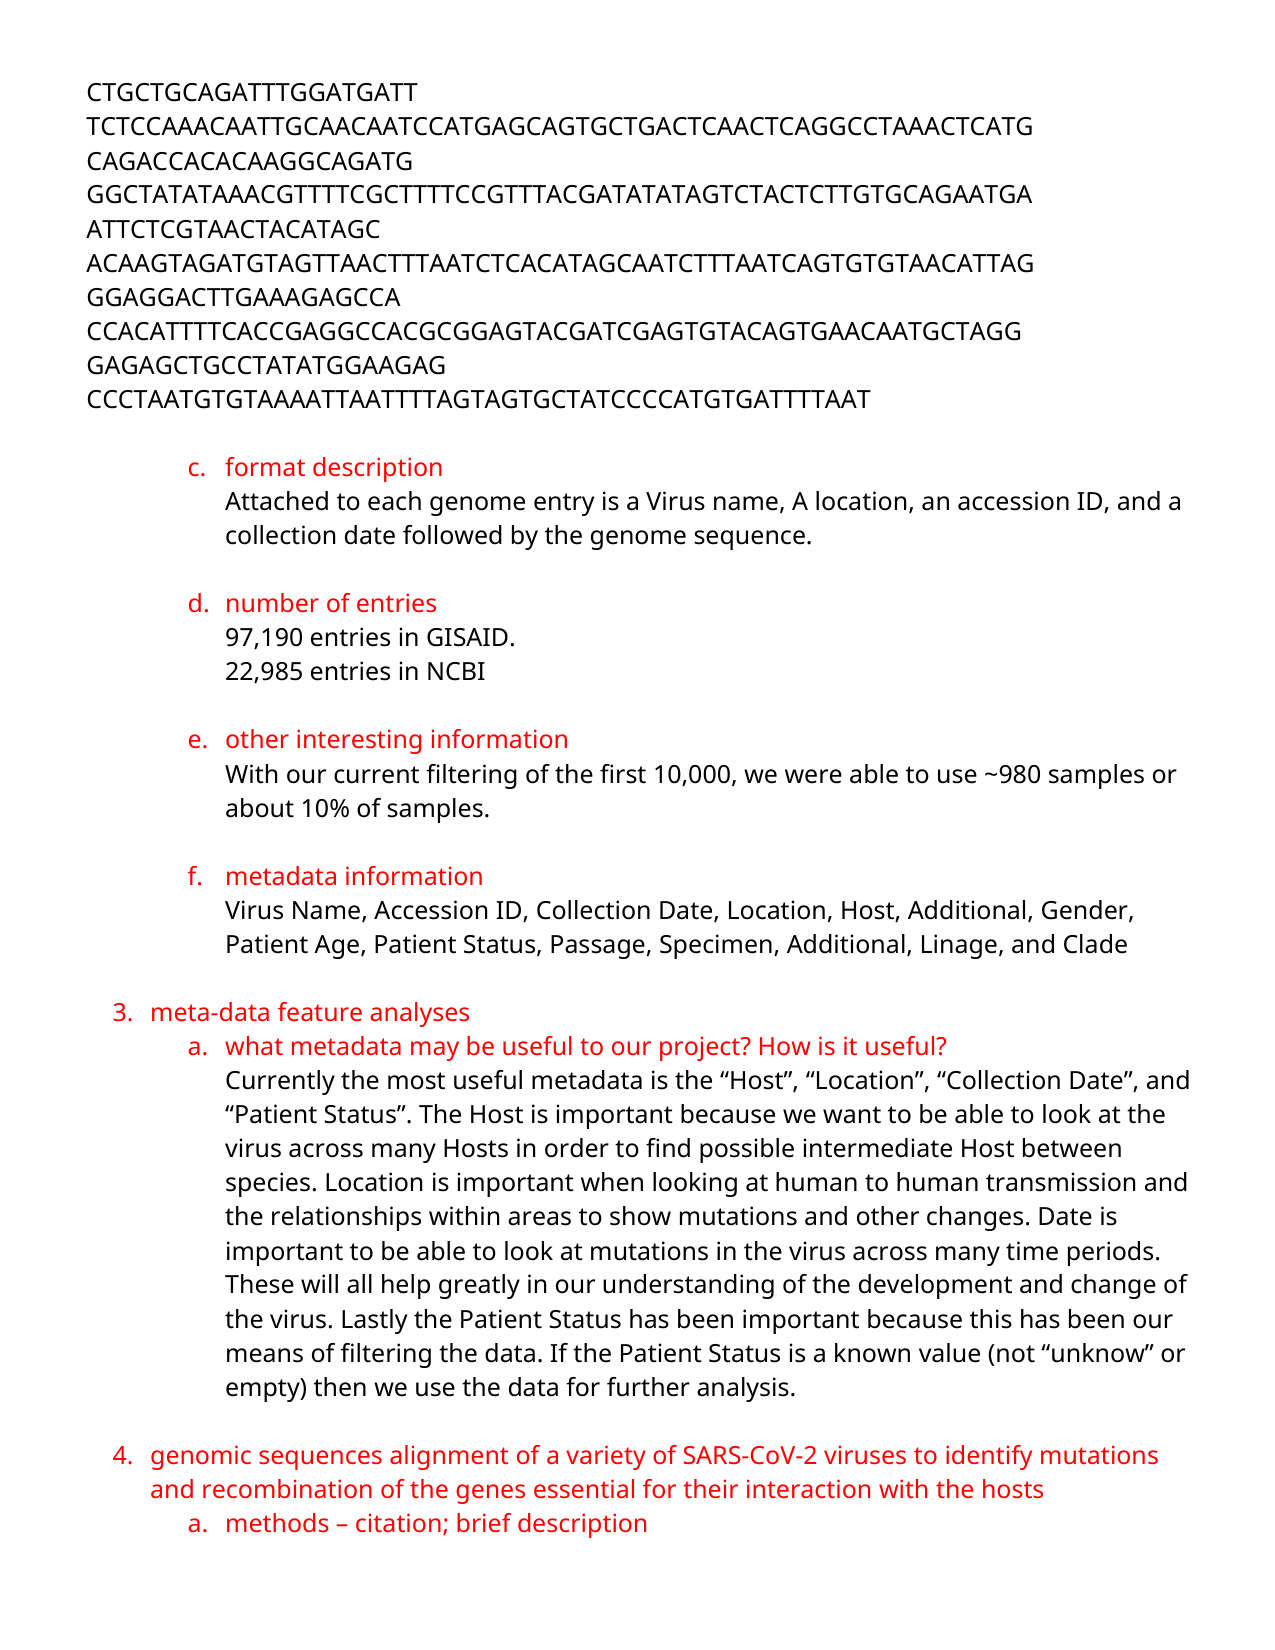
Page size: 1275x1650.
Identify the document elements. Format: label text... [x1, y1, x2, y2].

list With our current filtering of the first 10,000, we were able to use ~980 samples or about 10% of samples. [225, 756, 1200, 824]
table_cell ACAAGTAGATGTAGTTAACTTTAATCTCACATAGCAATCTTTAATCAGTGTGTAACATTAGGGAGGACTTGAAAGAGCCA [75, 245, 1050, 313]
list meta-data feature analyses [112, 995, 1200, 1029]
list other interesting information [187, 722, 1200, 756]
list methods – citation; brief description [187, 1506, 1200, 1540]
list 22,985 entries in NCBI [225, 654, 1200, 688]
list 97,190 entries in GISAID. [225, 620, 1200, 654]
list genomic sequences alignment of a variety of SARS-CoV-2 viruses to identify mutations and recombination of the genes essential for their interaction with the hosts [112, 1437, 1200, 1506]
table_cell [75, 75, 1050, 109]
list metadata information [187, 858, 1200, 892]
list format description [187, 450, 1200, 484]
table_cell CCCTAATGTGTAAAATTAATTTTAGTAGTGCTATCCCCATGTGATTTTAAT [75, 382, 1050, 416]
text Attached to each genome entry is a Virus name, A location, an accession ID, and a collection date followed by the genome sequence. [225, 484, 1200, 552]
list Currently the most useful metadata is the “Host”, “Location”, “Collection Date”, and “Patient Status”. The Host is important because we want to be able to look at the virus across many Hosts in order to find possible intermediate Host between species. Location is important when looking at human to human transmission and the relationships within areas to show mutations and other changes. Date is important to be able to look at mutations in the virus across many time periods. These will all help greatly in our understanding of the development and change of the virus. Lastly the Patient Status has been important because this has been our means of filtering the data. If the Patient Status is a known value (not “unknow” or empty) then we use the data for further analysis. [225, 1063, 1200, 1403]
table_cell TCTCCAAACAATTGCAACAATCCATGAGCAGTGCTGACTCAACTCAGGCCTAAACTCATGCAGACCACACAAGGCAGATG [75, 109, 1050, 177]
table_cell GGCTATATAAACGTTTTCGCTTTTCCGTTTACGATATATAGTCTACTCTTGTGCAGAATGAATTCTCGTAACTACATAGC [75, 177, 1050, 245]
list Virus Name, Accession ID, Collection Date, Location, Host, Additional, Gender, Patient Age, Patient Status, Passage, Specimen, Additional, Linage, and Clade [225, 892, 1200, 961]
table_cell CCACATTTTCACCGAGGCCACGCGGAGTACGATCGAGTGTACAGTGAACAATGCTAGGGAGAGCTGCCTATATGGAAGAG [75, 314, 1050, 382]
list number of entries [187, 586, 1200, 620]
list what metadata may be useful to our project? How is it useful? [187, 1029, 1200, 1063]
